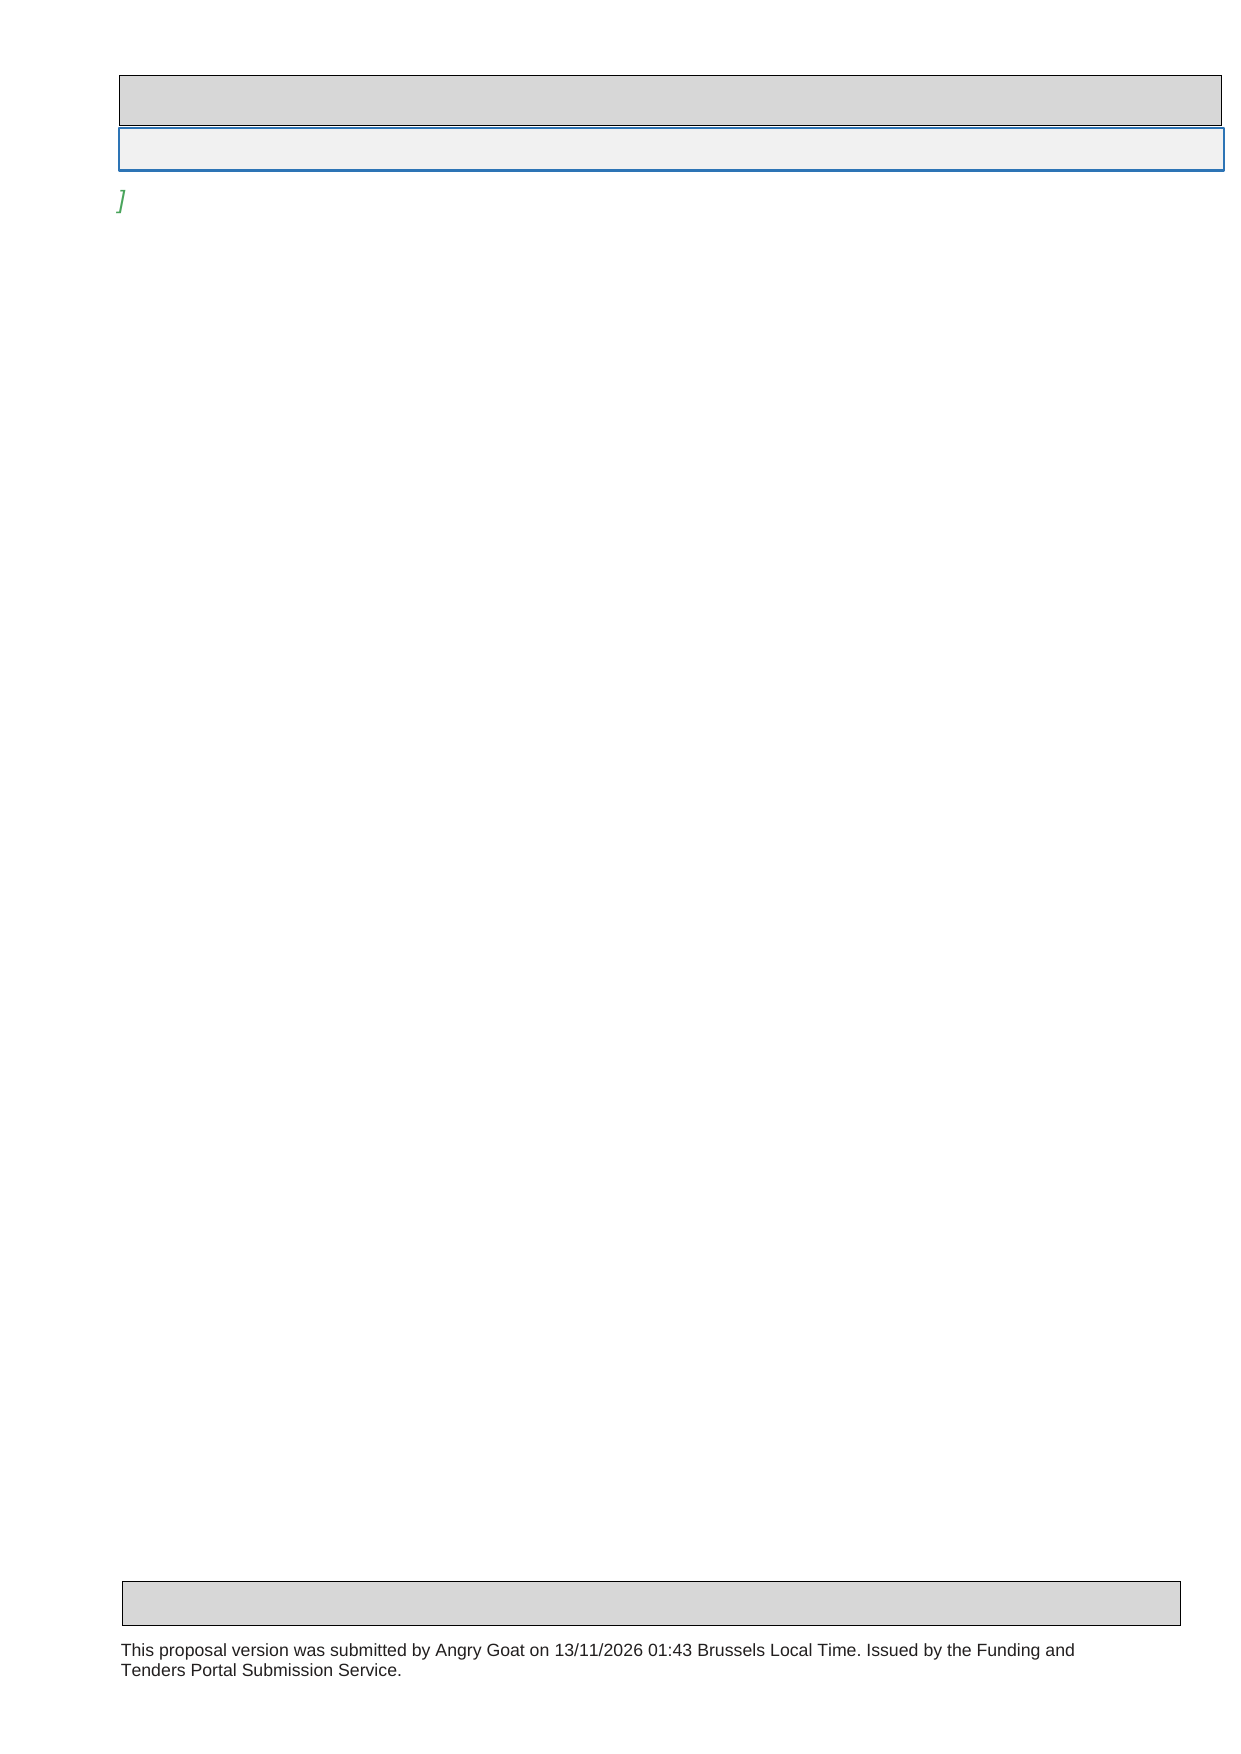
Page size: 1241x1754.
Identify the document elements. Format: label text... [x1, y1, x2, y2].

text ] [118, 185, 1240, 214]
